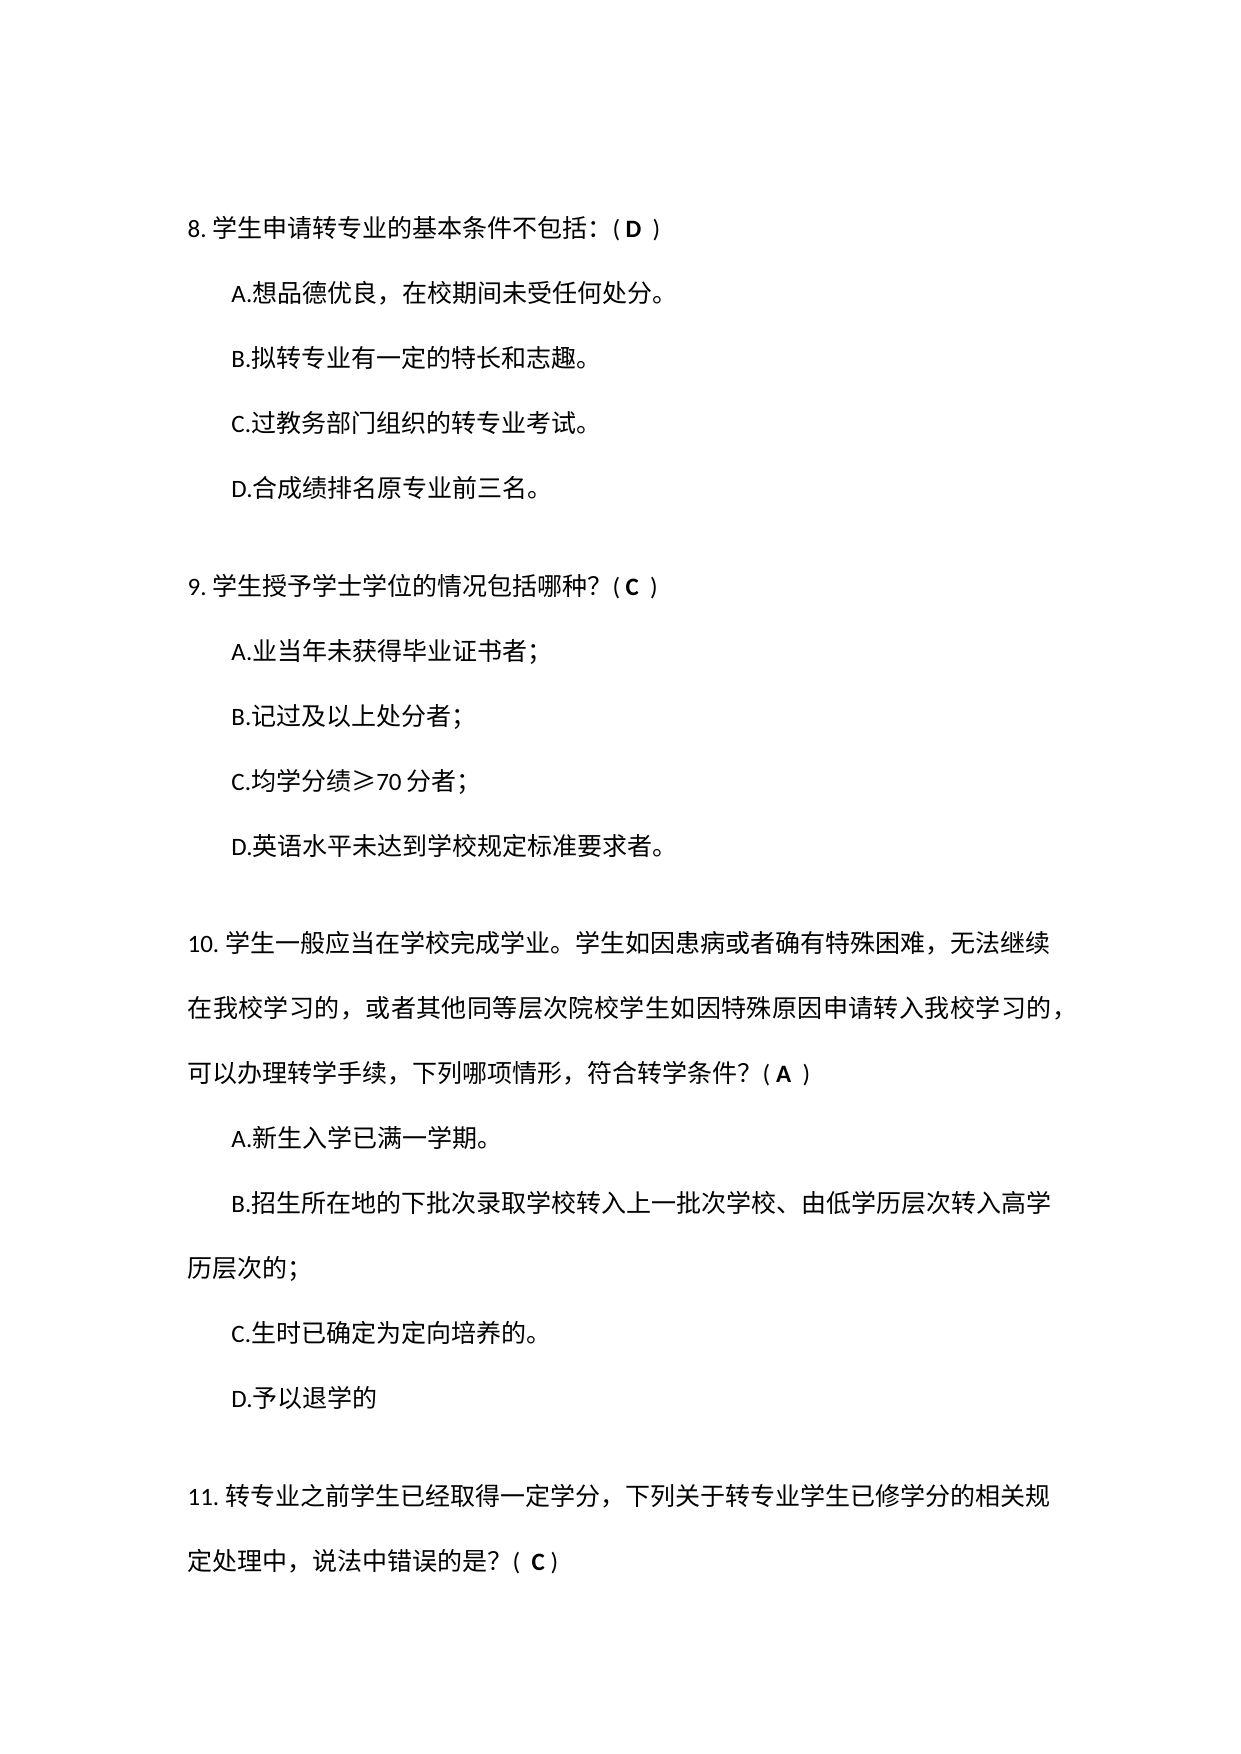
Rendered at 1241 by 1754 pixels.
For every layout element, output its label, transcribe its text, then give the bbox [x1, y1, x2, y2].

text B.记过及以上处分者； [187, 682, 1053, 747]
text 10. 学生一般应当在学校完成学业。学生如因患病或者确有特殊困难，无法继续在我校学习的，或者其他同等层次院校学生如因特殊原因申请转入我校学习的，可以办理转学手续，下列哪项情形，符合转学条件？( A ) [187, 909, 1053, 1104]
text D.合成绩排名原专业前三名。 [187, 454, 1053, 519]
text A.想品德优良，在校期间未受任何处分。 [187, 259, 1053, 324]
text C.过教务部门组织的转专业考试。 [187, 389, 1053, 454]
text B.拟转专业有一定的特长和志趣。 [187, 324, 1053, 389]
text 11. 转专业之前学生已经取得一定学分，下列关于转专业学生已修学分的相关规定处理中，说法中错误的是？( C ) [187, 1462, 1053, 1592]
text A.新生入学已满一学期。 [187, 1104, 1053, 1169]
text D.予以退学的 [187, 1364, 1053, 1429]
text C.生时已确定为定向培养的。 [187, 1299, 1053, 1364]
text C.均学分绩≥70分者； [187, 747, 1053, 812]
text B.招生所在地的下批次录取学校转入上一批次学校、由低学历层次转入高学历层次的； [187, 1169, 1053, 1299]
text D.英语水平未达到学校规定标准要求者。 [187, 812, 1053, 877]
text 9. 学生授予学士学位的情况包括哪种？( C ) [187, 552, 1053, 617]
text 8. 学生申请转专业的基本条件不包括：( D ) [187, 194, 1053, 259]
text A.业当年未获得毕业证书者； [187, 617, 1053, 682]
